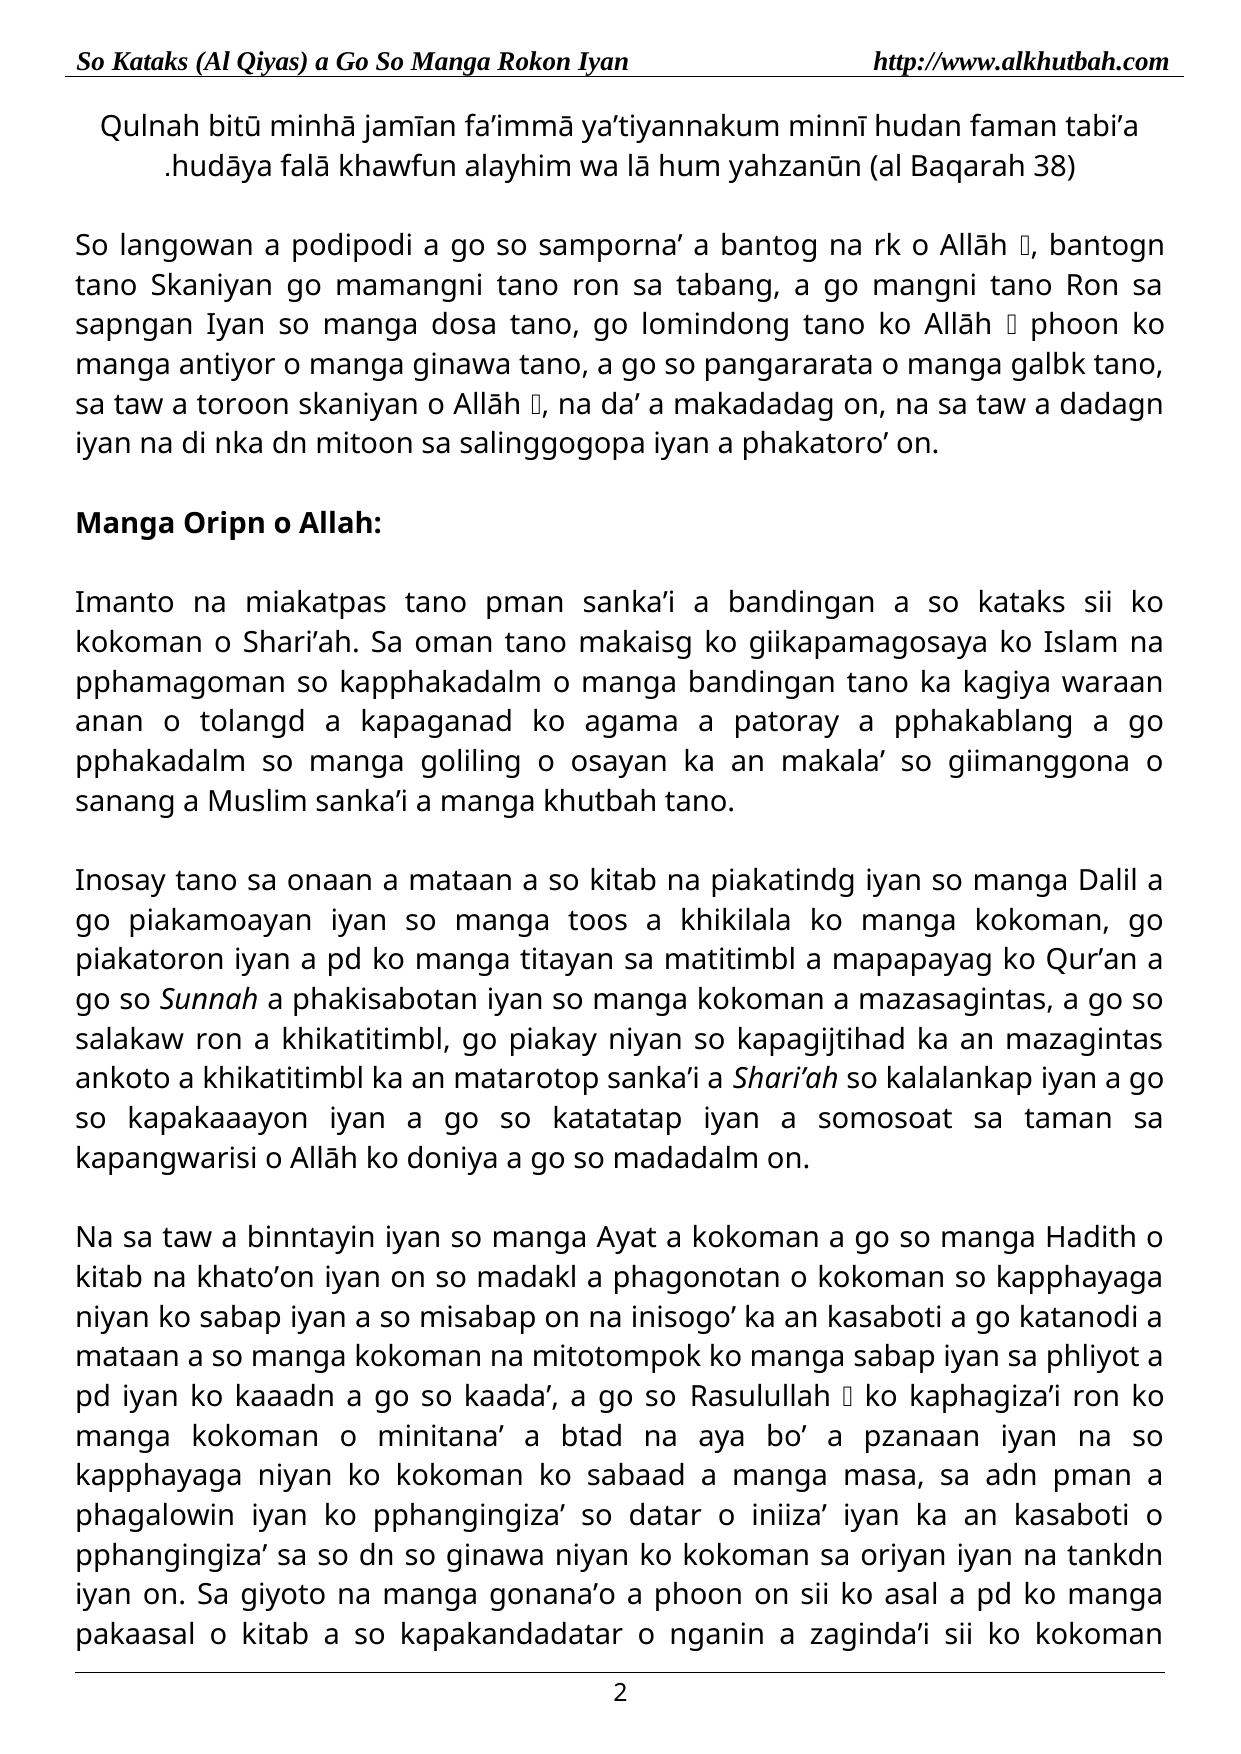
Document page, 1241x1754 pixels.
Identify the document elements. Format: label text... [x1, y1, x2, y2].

text Manga Oripn o Allah: [75, 502, 1165, 542]
text Inosay tano sa onaan a mataan a so kitab na piakatindg iyan so manga Dalil a go piakamoayan iyan so manga toos a khikilala ko manga kokoman, go piakatoron iyan a pd ko manga titayan sa matitimbl a mapapayag ko Qur’an a go so Sunnah a phakisabotan iyan so manga kokoman a mazasagintas, a go so salakaw ron a khikatitimbl, go piakay niyan so kapagijtihad ka an mazagintas ankoto a khikatitimbl ka an matarotop sanka’i a Shari’ah so kalalankap iyan a go so kapakaaayon iyan a go so katatatap iyan a somosoat sa taman sa kapangwarisi o Allāh ko doniya a go so madadalm on. [75, 859, 1165, 1177]
text So langowan a podipodi a go so samporna’ a bantog na rk o Allāh , bantogn tano Skaniyan go mamangni tano ron sa tabang, a go mangni tano Ron sa sapngan Iyan so manga dosa tano, go lomindong tano ko Allāh phoon ko manga antiyor o manga ginawa tano, a go so pangararata o manga galbk tano, sa taw a toroon skaniyan o Allāh , na da’ a makadadag on, na sa taw a dadagn iyan na di nka dn mitoon sa salinggogopa iyan a phakatoro’ on. [75, 224, 1165, 462]
text Qulnah bitū minhā jamīan fa’immā ya’tiyannakum minnī hudan faman tabi’a hudāya falā khawfun alayhim wa lā hum yahzanūn (al Baqarah 38). [75, 105, 1165, 184]
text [75, 1216, 1165, 1653]
text Imanto na miakatpas tano pman sanka’i a bandingan a so kataks sii ko kokoman o Shari’ah. Sa oman tano makaisg ko giikapamagosaya ko Islam na pphamagoman so kapphakadalm o manga bandingan tano ka kagiya waraan anan o tolangd a kapaganad ko agama a patoray a pphakablang a go pphakadalm so manga goliling o osayan ka an makala’ so giimanggona o sanang a Muslim sanka’i a manga khutbah tano. [75, 581, 1165, 819]
